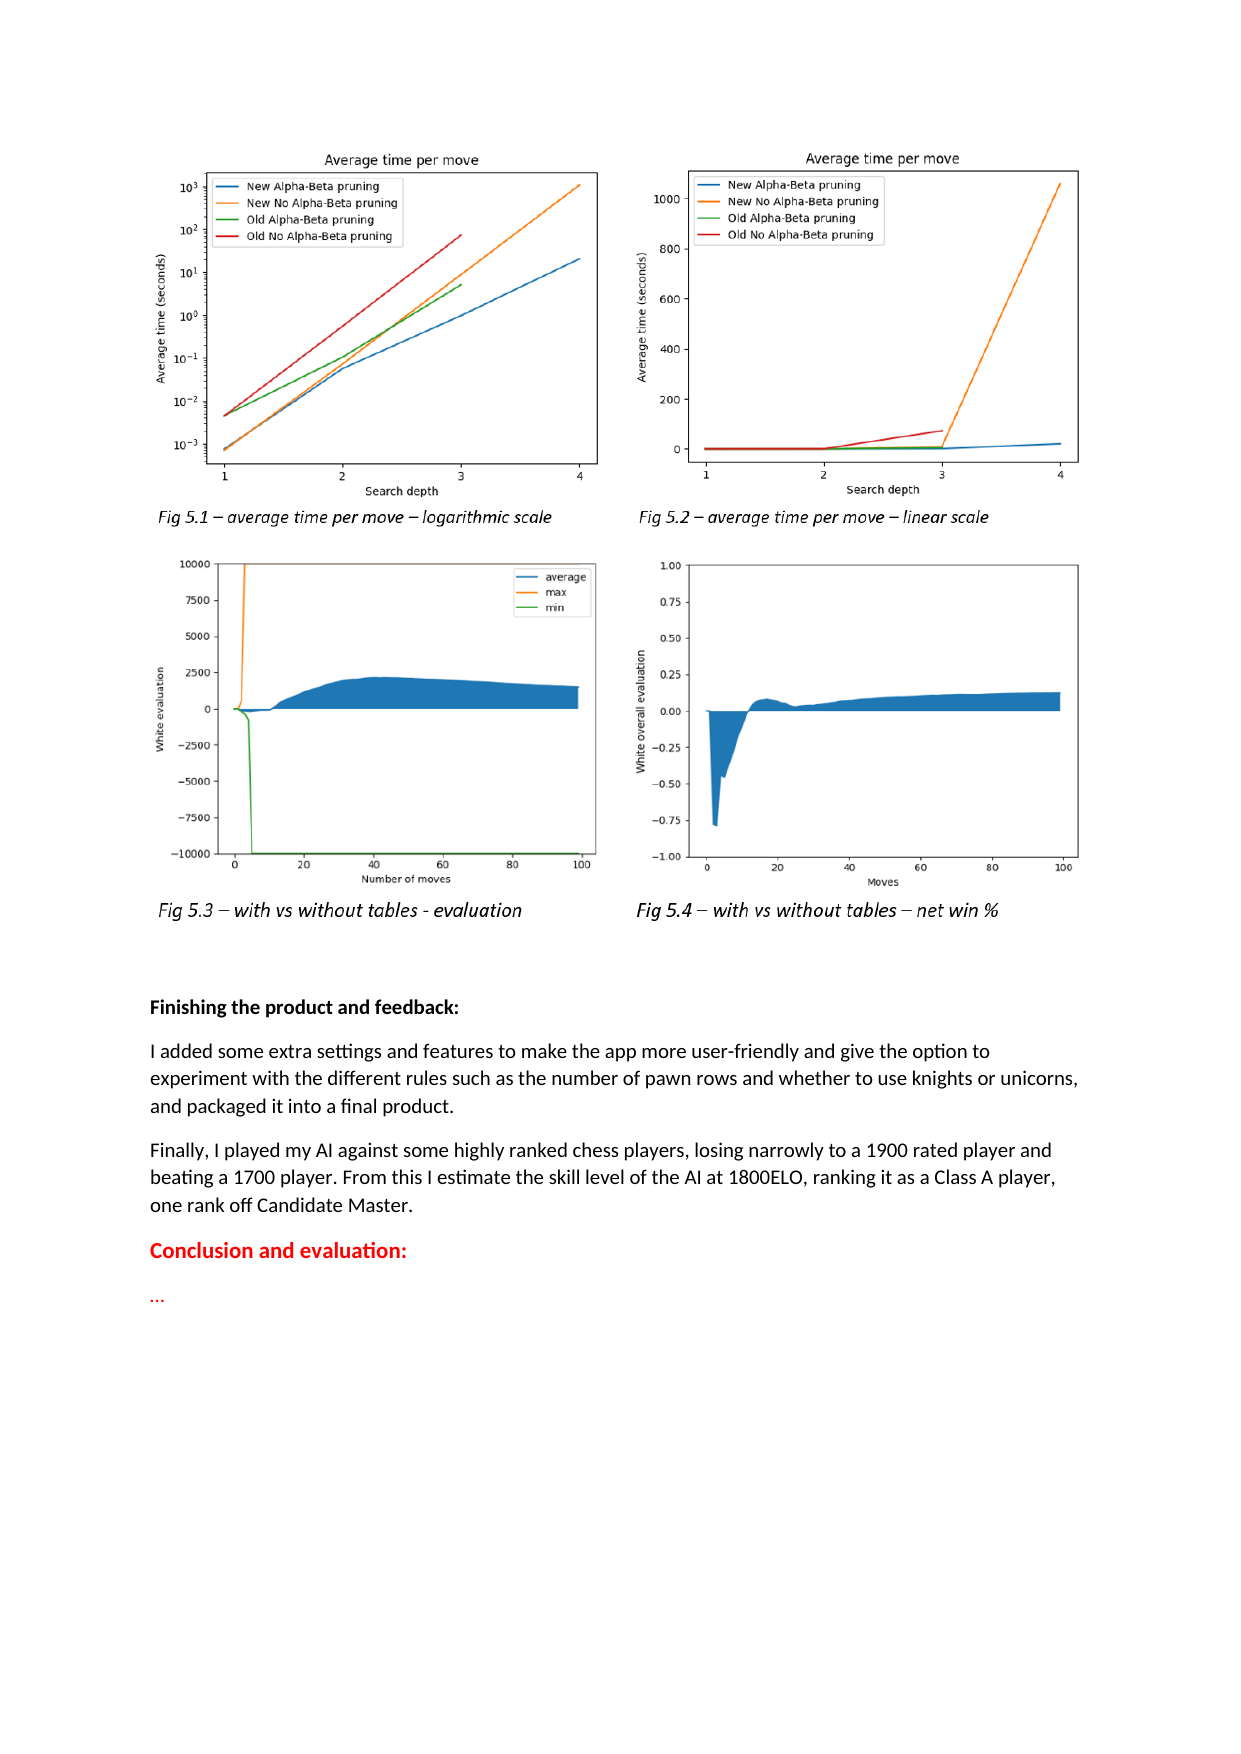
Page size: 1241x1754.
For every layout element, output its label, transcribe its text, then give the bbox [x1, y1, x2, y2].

text Finishing the product and feedback: [150, 994, 1090, 1019]
text Conclusion and evaluation: [150, 1236, 1090, 1264]
text Finally, I played my AI against some highly ranked chess players, losing narrowly to a 1900 rated player and beating a 1700 player. From this I estimate the skill level of the AI at 1800ELO, ranking it as a Class A player, one rank off Candidate Master. [150, 1137, 1090, 1217]
text … [150, 1283, 1090, 1308]
picture [150, 150, 1091, 536]
picture [150, 554, 1091, 932]
text I added some extra settings and features to make the app more user-friendly and give the option to experiment with the different rules such as the number of pawn rows and whether to use knights or unicorns, and packaged it into a final product. [150, 1038, 1090, 1118]
